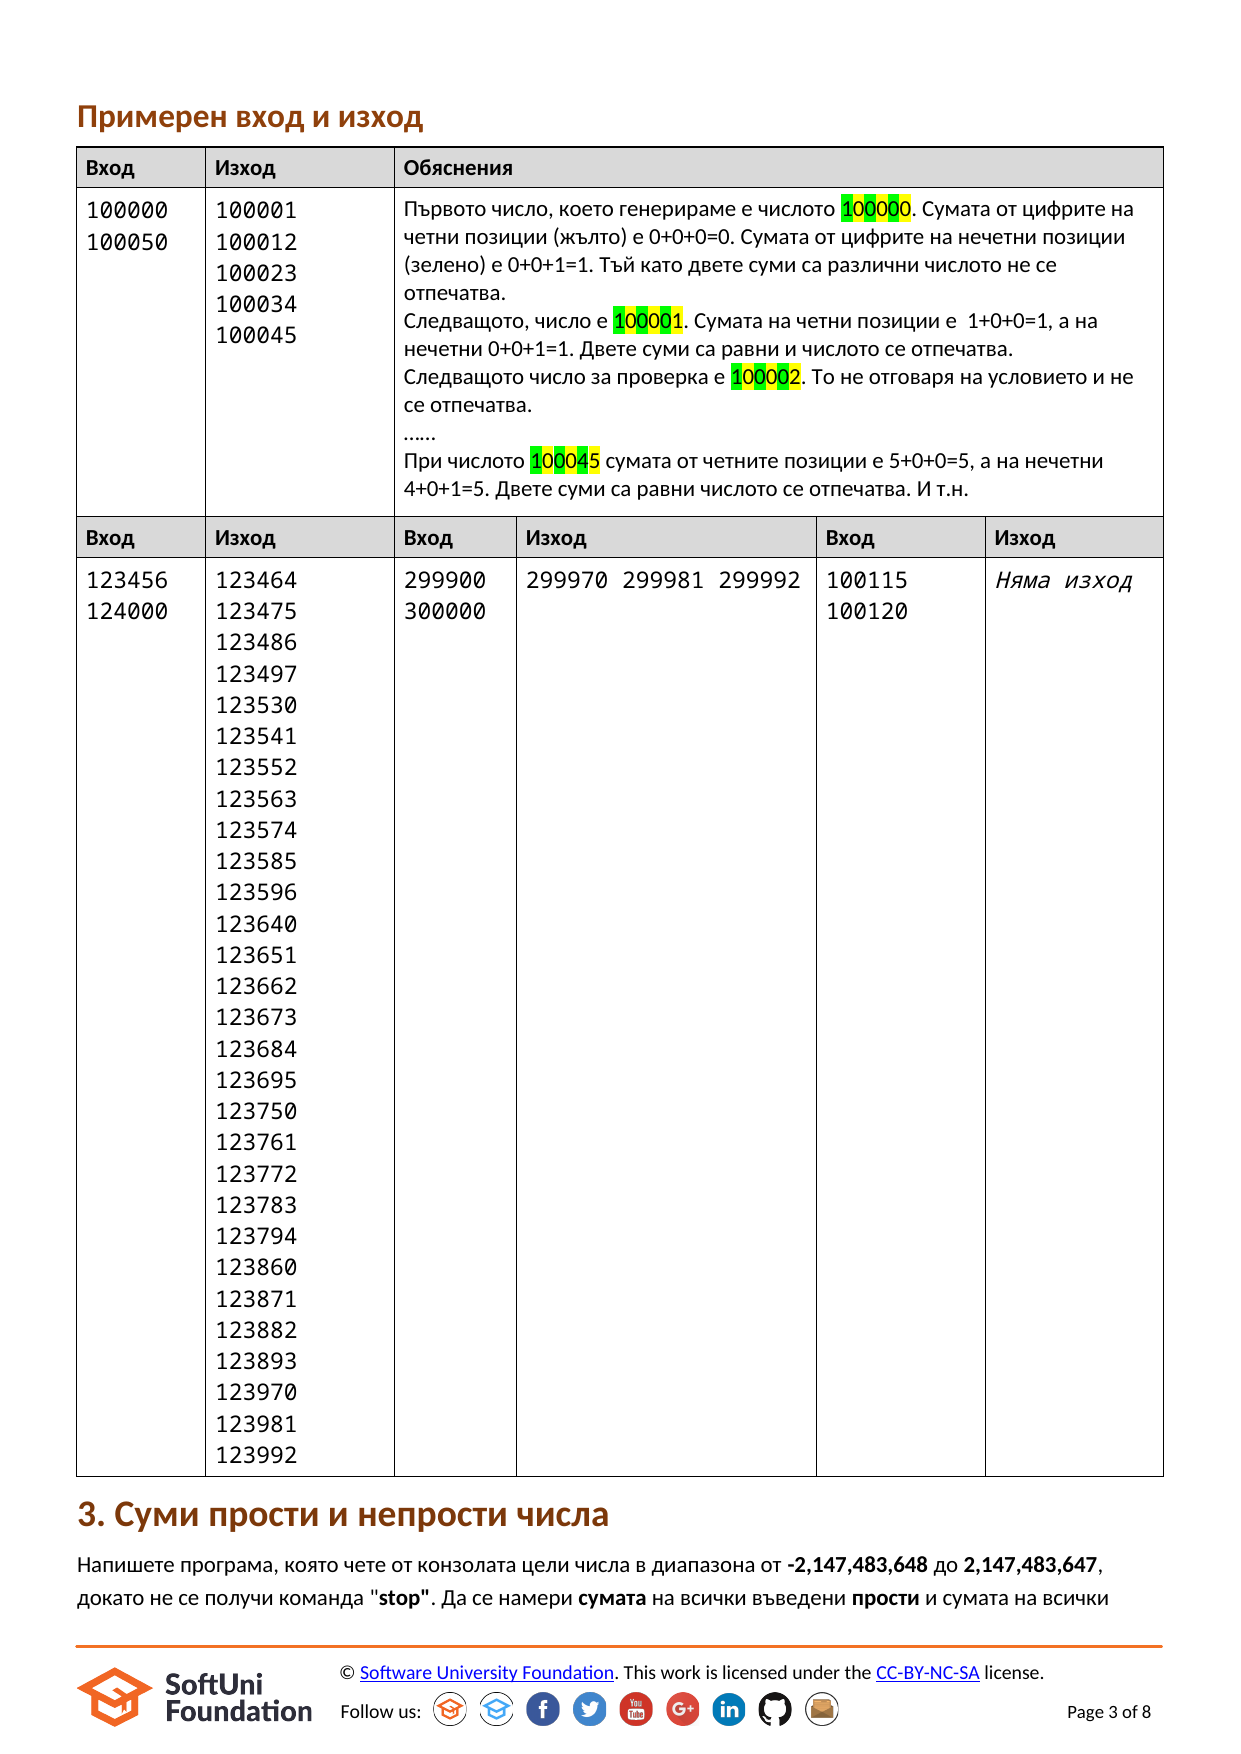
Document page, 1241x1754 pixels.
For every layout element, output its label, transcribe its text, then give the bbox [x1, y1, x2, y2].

table_cell Изход [986, 517, 1163, 557]
table_header Вход [77, 148, 205, 187]
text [77, 1551, 1163, 1611]
picture [76, 1667, 312, 1727]
table_cell 123464 123475 123486 123497 123530 123541 123552 123563 123574 123585 123596 123640 123651 123662 123673 123684 123695 123750 123761 123772 123783 123794 123860 123871 123882 123893 123970 123981 123992 [206, 558, 394, 1476]
table_cell Вход [817, 517, 985, 557]
table_cell 299970 299981 299992 [517, 558, 816, 1476]
table_cell Няма изход [986, 558, 1163, 1476]
table_cell 100115 100120 [817, 558, 985, 1476]
subtitle Суми прости и непрости числа [77, 1489, 1163, 1535]
table_cell Първото число, което генерираме е числото 100000. Сумата от цифрите на четни позиции (жълто) е 0+0+0=0. Сумата от цифрите на нечетни позиции (зелено) е 0+0+1=1. Тъй като двете суми са различни числото не се отпечатва. Следващото, число е 100001. Сумата на четни позиции е 1+0+0=1, а на нечетни 0+0+1=1. Двете суми са равни и числото се отпечатва. Следващото число за проверка е 100002. То не отговаря на условието и не се отпечатва. …… При числото 100045 сумата от четните позиции е 5+0+0=5, а на нечетни 4+0+1=5. Двете суми са равни числото се отпечатва. И т.н. [395, 188, 1163, 516]
table_header Изход [206, 148, 394, 187]
table_cell 100000 100050 [77, 188, 205, 516]
picture [433, 1692, 467, 1726]
picture [805, 1692, 839, 1726]
table_cell Изход [517, 517, 816, 557]
picture [573, 1692, 607, 1726]
table_cell Изход [206, 517, 394, 557]
picture [619, 1692, 653, 1726]
table_cell Вход [77, 517, 205, 557]
picture [736, 1716, 746, 1726]
picture [727, 1707, 738, 1717]
picture [736, 1693, 746, 1703]
table_cell Вход [395, 517, 516, 557]
table_cell 100001 100012 100023 100034 100045 [206, 188, 394, 516]
picture [526, 1692, 560, 1726]
picture [712, 1716, 722, 1726]
table_header Обяснения [395, 148, 1163, 187]
picture [480, 1692, 513, 1726]
picture [666, 1692, 700, 1726]
picture [712, 1693, 722, 1703]
table_cell 299900 300000 [395, 558, 516, 1476]
picture [758, 1692, 792, 1726]
subtitle Примерен вход и изход [77, 95, 1163, 136]
table_cell 123456 124000 [77, 558, 205, 1476]
